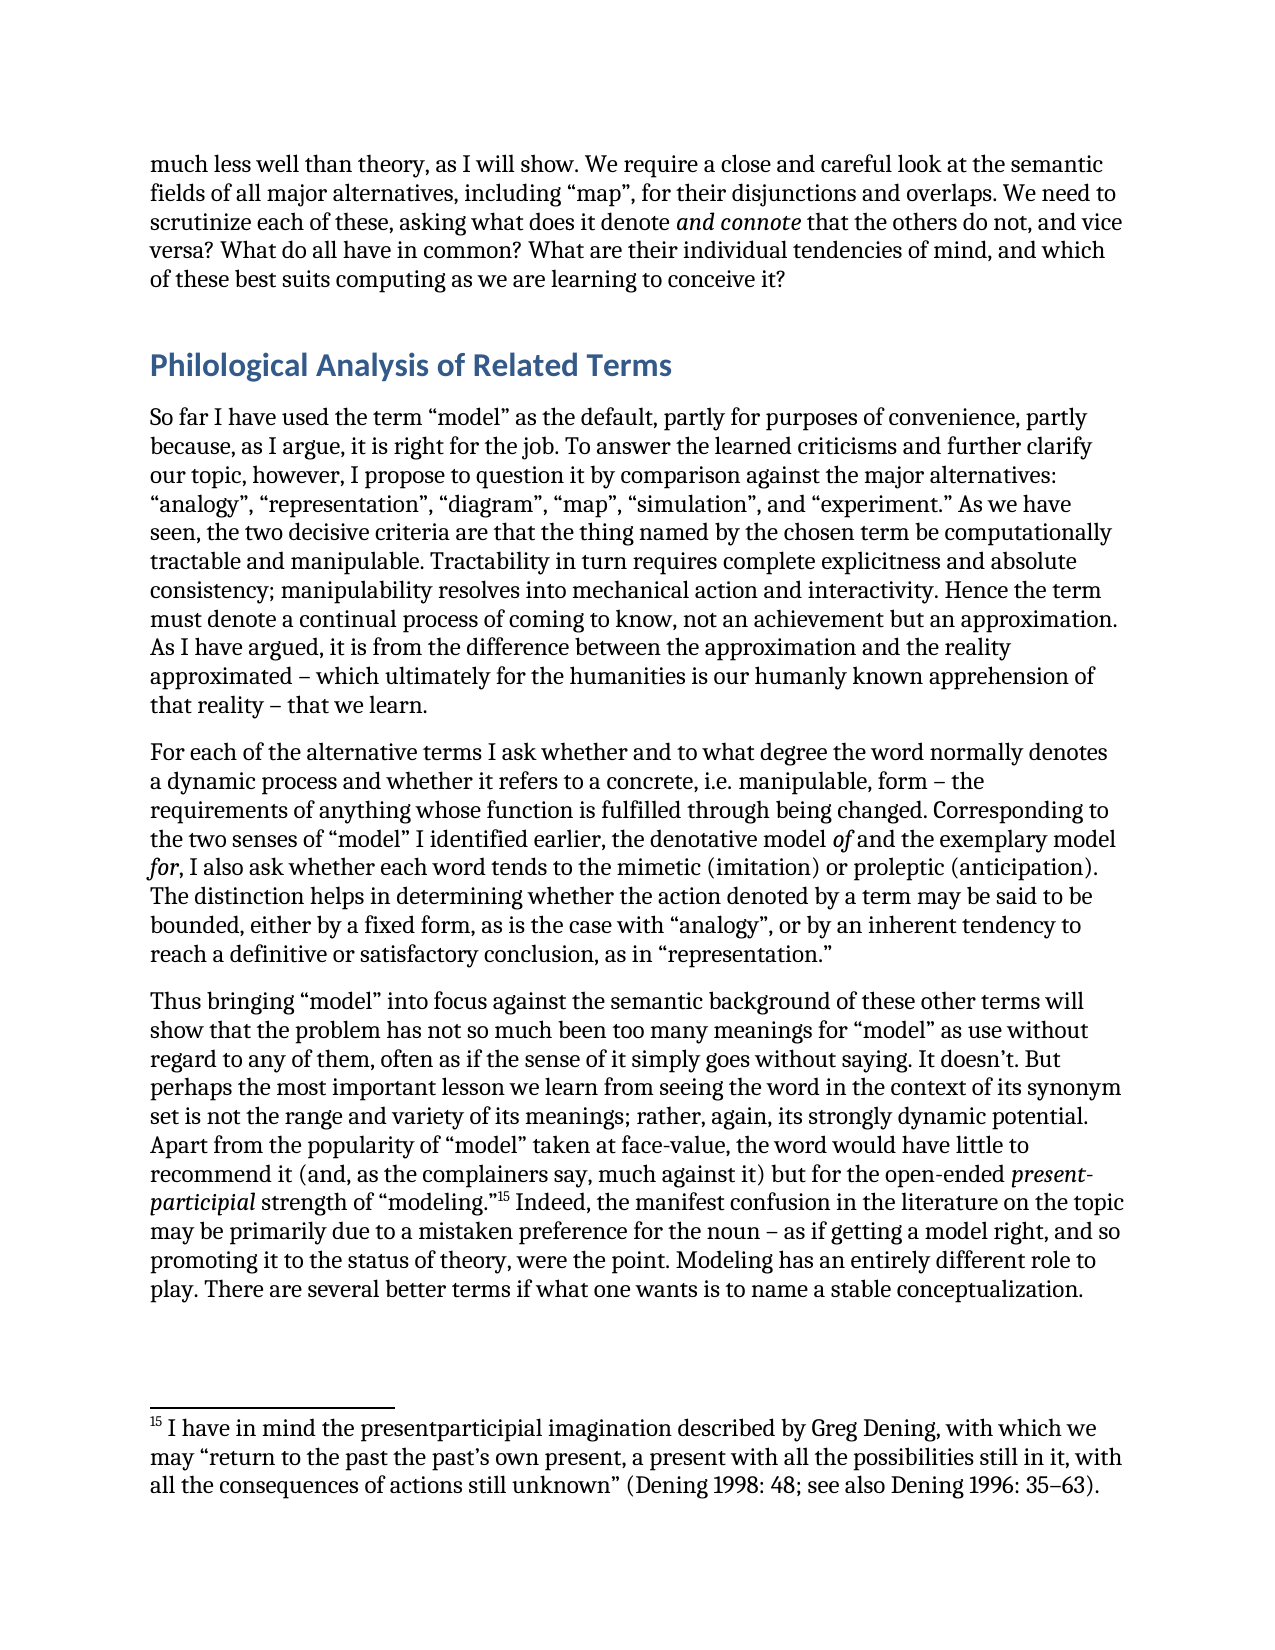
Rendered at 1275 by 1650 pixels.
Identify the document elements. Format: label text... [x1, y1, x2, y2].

text Thus bringing “model” into focus against the semantic background of these other terms will show that the problem has not so much been too many meanings for “model” as use without regard to any of them, often as if the sense of it simply goes without saying. It doesn’t. But perhaps the most important lesson we learn from seeing the word in the context of its synonym set is not the range and variety of its meanings; rather, again, its strongly dynamic potential. Apart from the popularity of “model” taken at face-value, the word would have little to recommend it (and, as the complainers say, much against it) but for the open-ended present-participial strength of “modeling.” Indeed, the manifest confusion in the literature on the topic may be primarily due to a mistaken preference for the noun – as if getting a model right, and so promoting it to the status of theory, were the point. Modeling has an entirely different role to play. There are several better terms if what one wants is to name a stable conceptualization. [150, 987, 1125, 1303]
text So far I have used the term “model” as the default, partly for purposes of convenience, partly because, as I argue, it is right for the job. To answer the learned criticisms and further clarify our topic, however, I propose to question it by comparison against the major alternatives: “analogy”, “representation”, “diagram”, “map”, “simulation”, and “experiment.” As we have seen, the two decisive criteria are that the thing named by the chosen term be computationally tractable and manipulable. Tractability in turn requires complete explicitness and absolute consistency; manipulability resolves into mechanical action and interactivity. Hence the term must denote a continual process of coming to know, not an achievement but an approximation. As I have argued, it is from the difference between the approximation and the reality approximated – which ultimately for the humanities is our humanly known apprehension of that reality – that we learn. [150, 403, 1125, 719]
subtitle Philological Analysis of Related Terms [150, 344, 1125, 384]
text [150, 150, 1125, 294]
text For each of the alternative terms I ask whether and to what degree the word normally denotes a dynamic process and whether it refers to a concrete, i.e. manipulable, form – the requirements of anything whose function is fulfilled through being changed. Corresponding to the two senses of “model” I identified earlier, the denotative model of and the exemplary model for, I also ask whether each word tends to the mimetic (imitation) or proleptic (anticipation). The distinction helps in determining whether the action denoted by a term may be said to be bounded, either by a fixed form, as is the case with “analogy”, or by an inherent tendency to reach a definitive or satisfactory conclusion, as in “representation.” [150, 738, 1125, 968]
